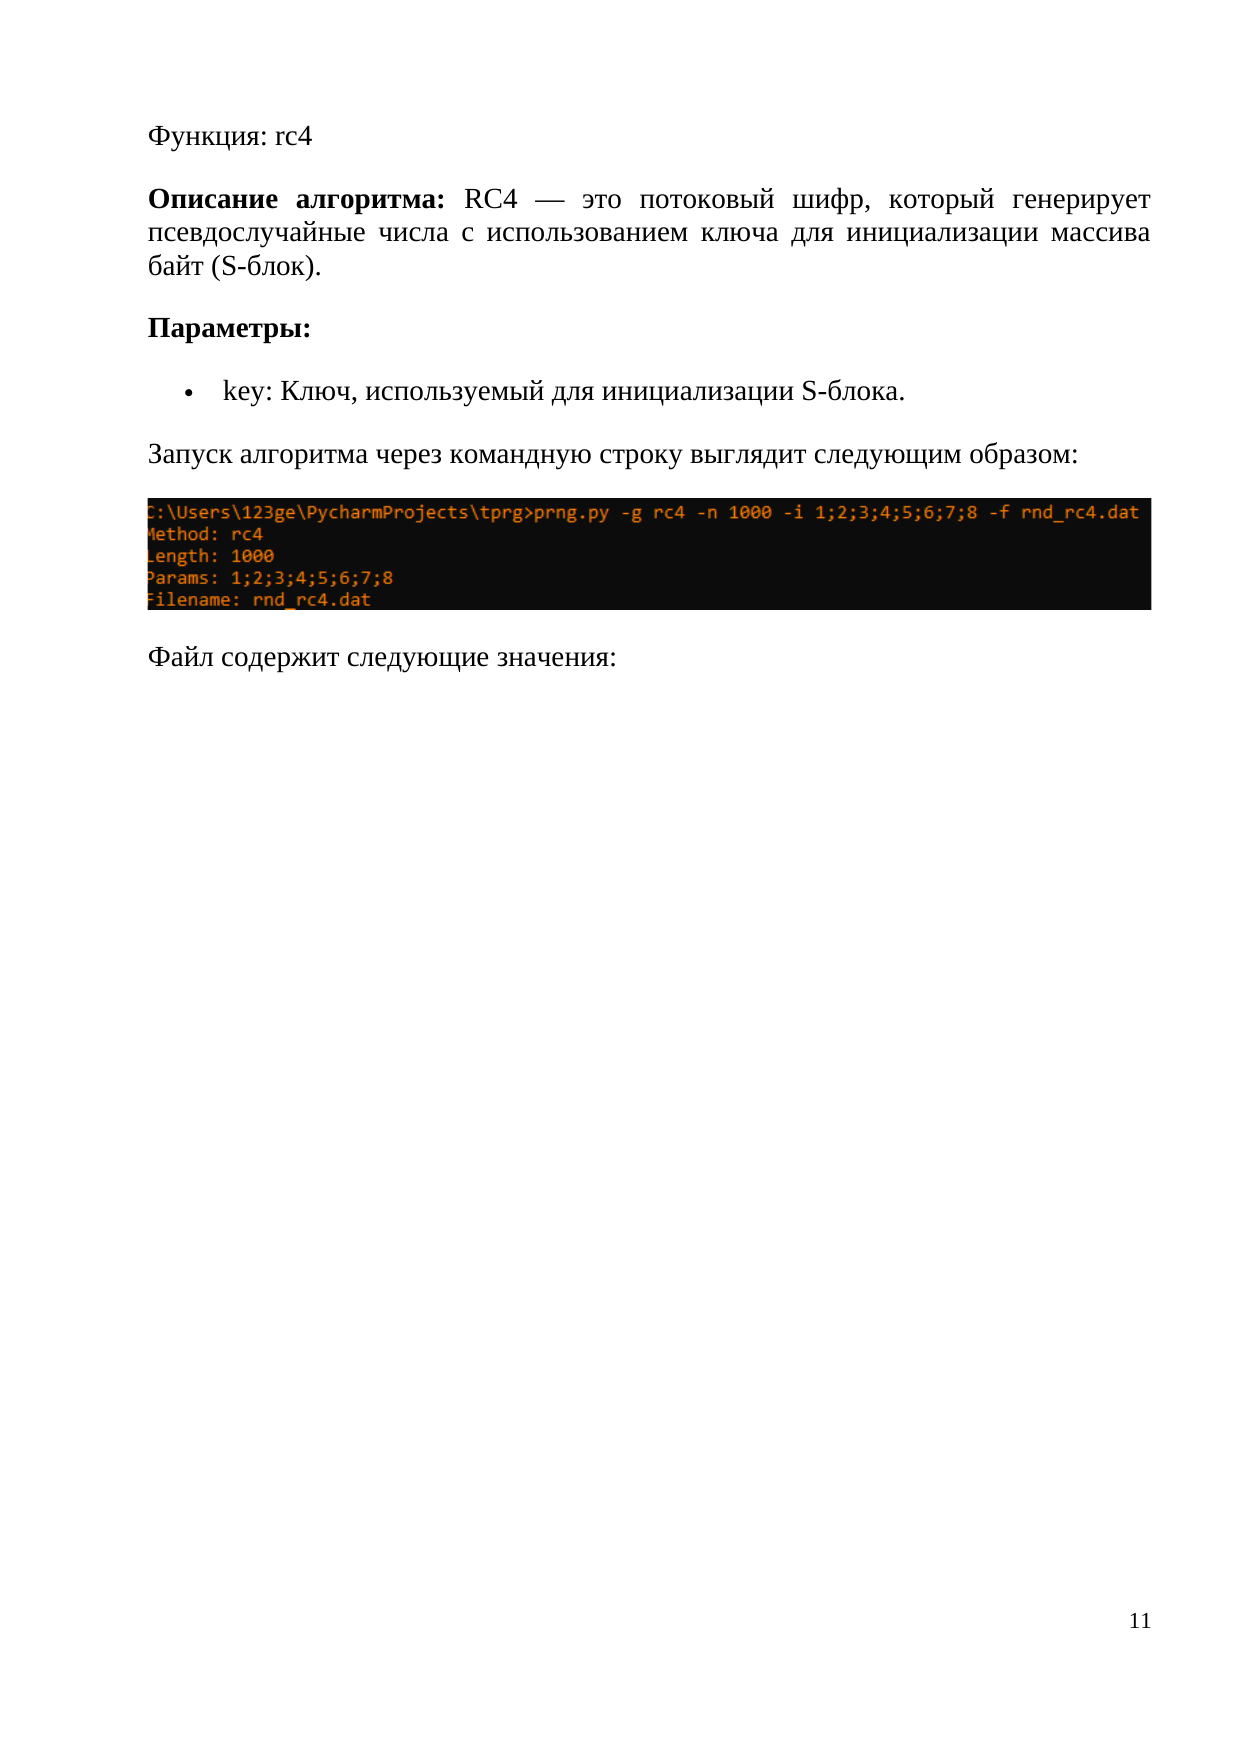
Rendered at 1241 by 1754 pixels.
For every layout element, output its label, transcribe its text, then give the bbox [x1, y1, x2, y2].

text Запуск алгоритма через командную строку выглядит следующим образом: [148, 436, 1152, 469]
text Функция: rc4 [148, 118, 1152, 152]
text Описание алгоритма: RC4 — это потоковый шифр, который генерирует псевдослучайные числа с использованием ключа для инициализации массива байт (S-блок). [148, 181, 1152, 281]
text Параметры: [148, 311, 1152, 344]
text Файл содержит следующие значения: [148, 639, 1152, 672]
list key: Ключ, используемый для инициализации S-блока. [185, 373, 1152, 407]
picture [147, 498, 1152, 610]
